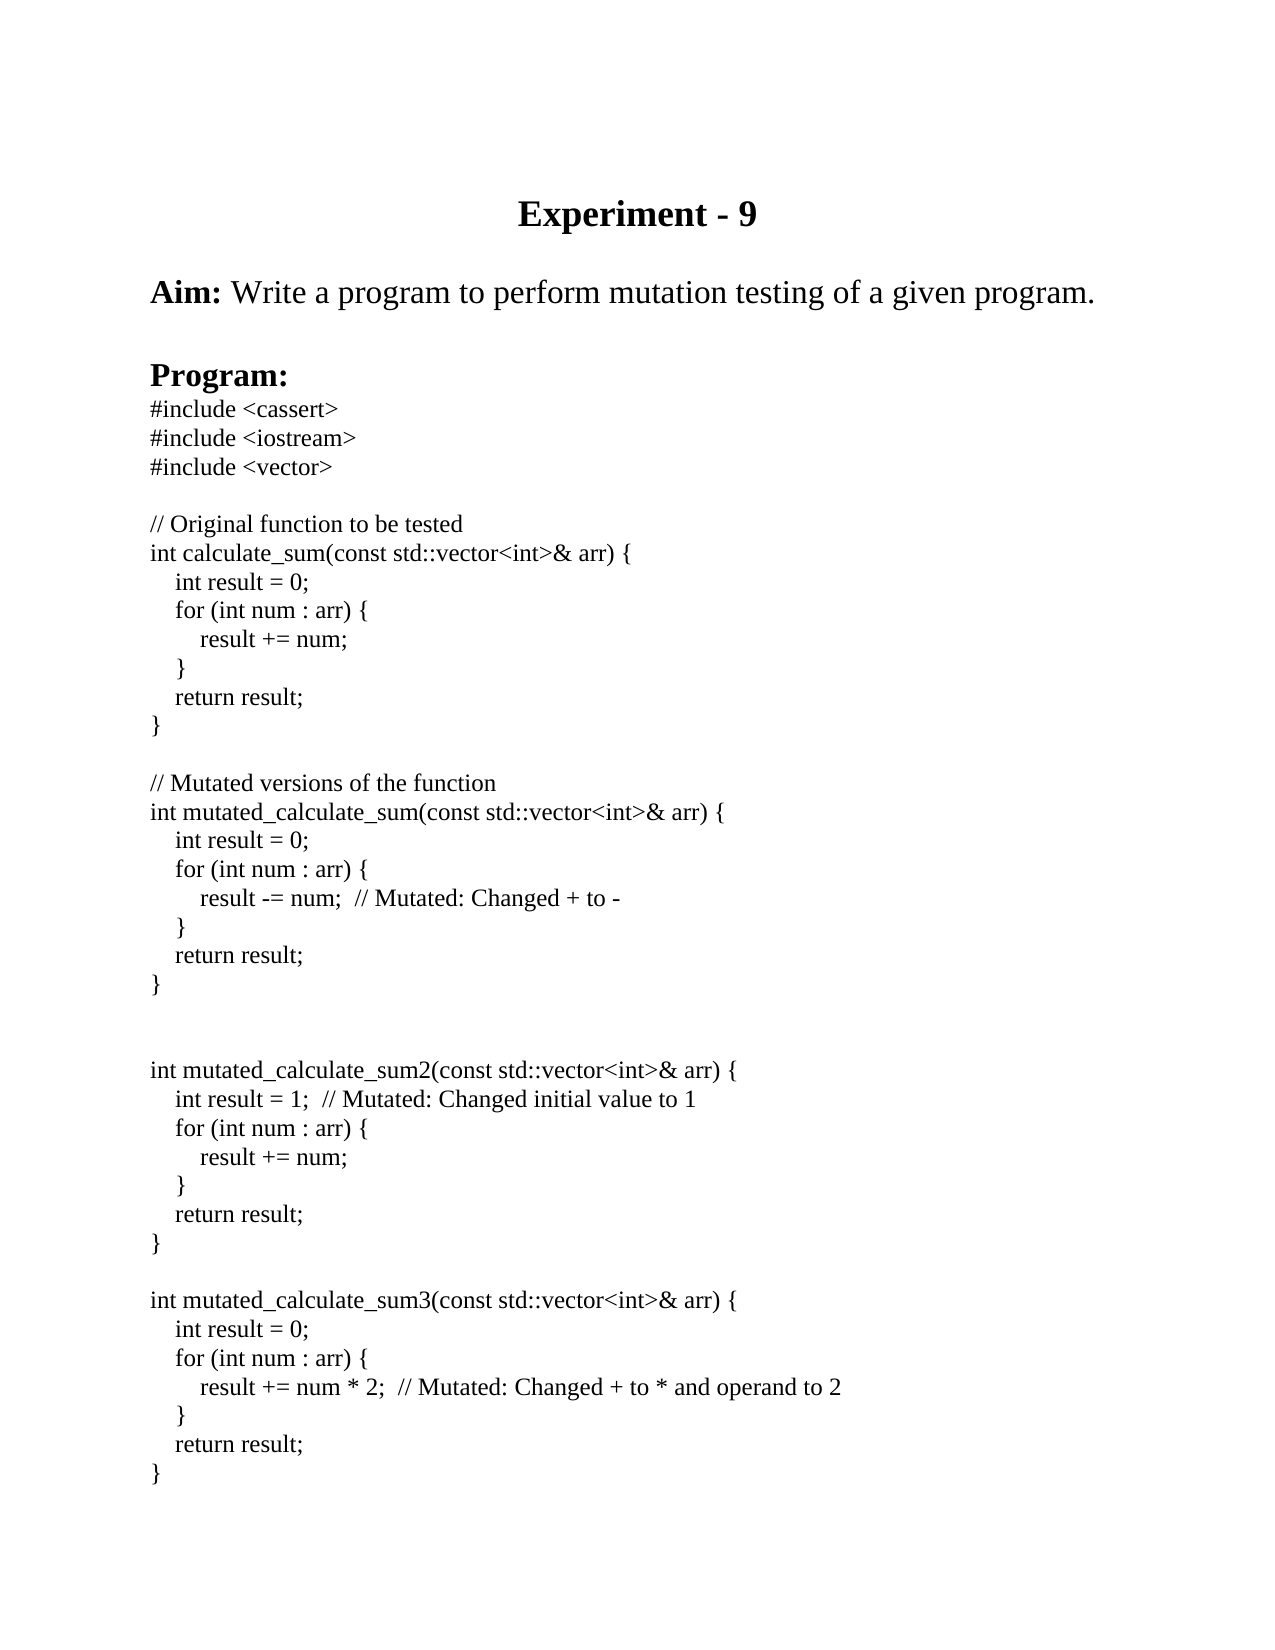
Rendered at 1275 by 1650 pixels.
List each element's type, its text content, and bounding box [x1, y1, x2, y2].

text for (int num : arr) { [150, 854, 1125, 883]
text } [150, 1400, 1125, 1429]
subtitle Aim: Write a program to perform mutation testing of a given program. [150, 272, 1125, 310]
text return result; [150, 1429, 1125, 1458]
text } [150, 912, 1125, 940]
text int mutated_calculate_sum(const std::vector<int>& arr) { [150, 797, 1125, 825]
text } [150, 653, 1125, 682]
text int calculate_sum(const std::vector<int>& arr) { [150, 538, 1125, 567]
text #include <vector> [150, 452, 1125, 480]
text } [150, 710, 1125, 739]
text #include <cassert> [150, 394, 1125, 423]
text } [150, 1458, 1125, 1487]
text int mutated_calculate_sum3(const std::vector<int>& arr) { [150, 1285, 1125, 1314]
text } [150, 1228, 1125, 1257]
text } [150, 969, 1125, 998]
text return result; [150, 682, 1125, 710]
text // Mutated versions of the function [150, 768, 1125, 797]
text result += num * 2; // Mutated: Changed + to * and operand to 2 [150, 1372, 1125, 1400]
text for (int num : arr) { [150, 1343, 1125, 1372]
text int mutated_calculate_sum2(const std::vector<int>& arr) { [150, 1055, 1125, 1084]
text for (int num : arr) { [150, 595, 1125, 624]
subtitle Experiment - 9 [150, 192, 1125, 235]
text int result = 0; [150, 825, 1125, 854]
text result += num; [150, 624, 1125, 653]
text int result = 0; [150, 1314, 1125, 1343]
text result -= num; // Mutated: Changed + to - [150, 883, 1125, 912]
text result += num; [150, 1142, 1125, 1170]
text int result = 0; [150, 567, 1125, 595]
text } [150, 1170, 1125, 1199]
text // Original function to be tested [150, 509, 1125, 538]
text return result; [150, 940, 1125, 969]
subtitle Program: [150, 356, 1125, 394]
text #include <iostream> [150, 423, 1125, 452]
text int result = 1; // Mutated: Changed initial value to 1 [150, 1084, 1125, 1113]
text return result; [150, 1199, 1125, 1228]
text for (int num : arr) { [150, 1113, 1125, 1142]
